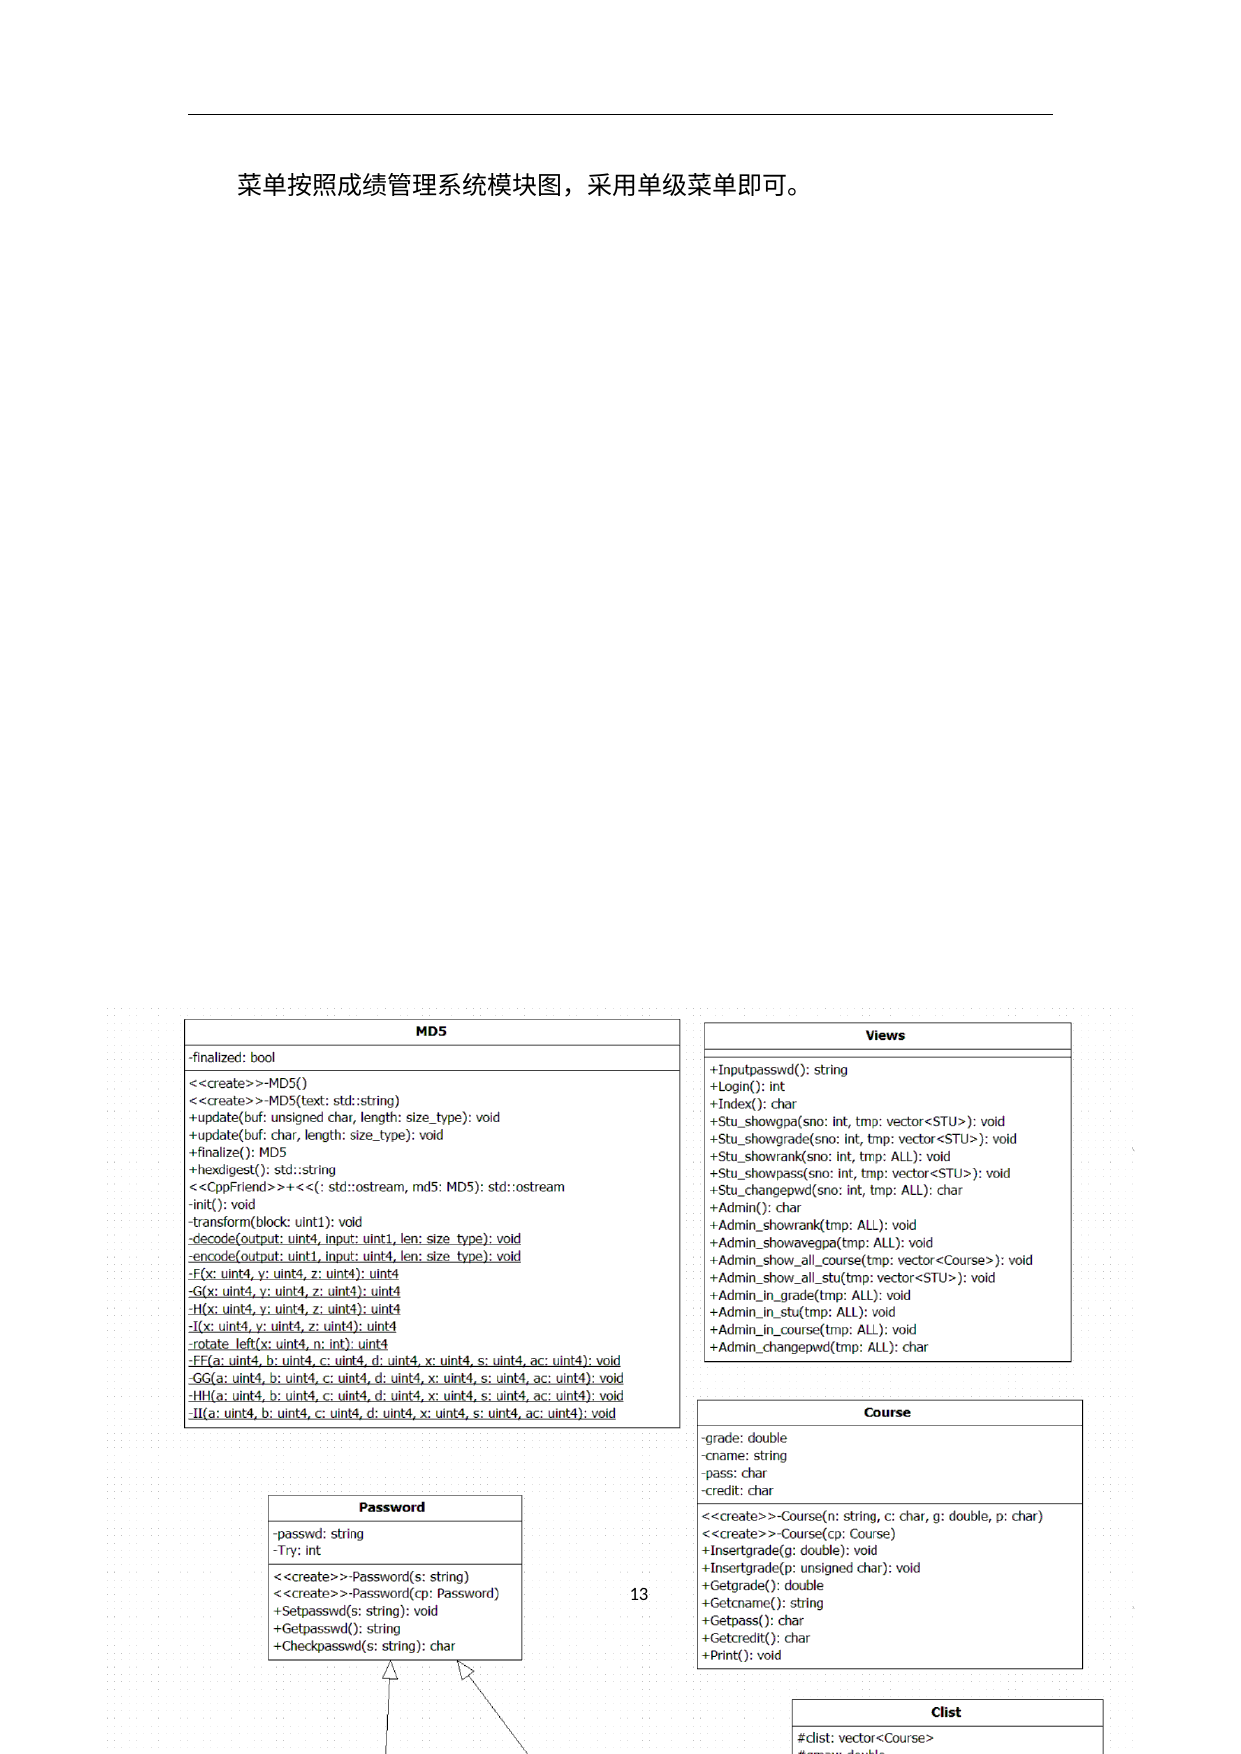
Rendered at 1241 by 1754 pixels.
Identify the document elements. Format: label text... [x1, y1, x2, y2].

text 菜单按照成绩管理系统模块图，采用单级菜单即可。 [187, 151, 1053, 216]
picture [103, 1002, 1136, 1754]
